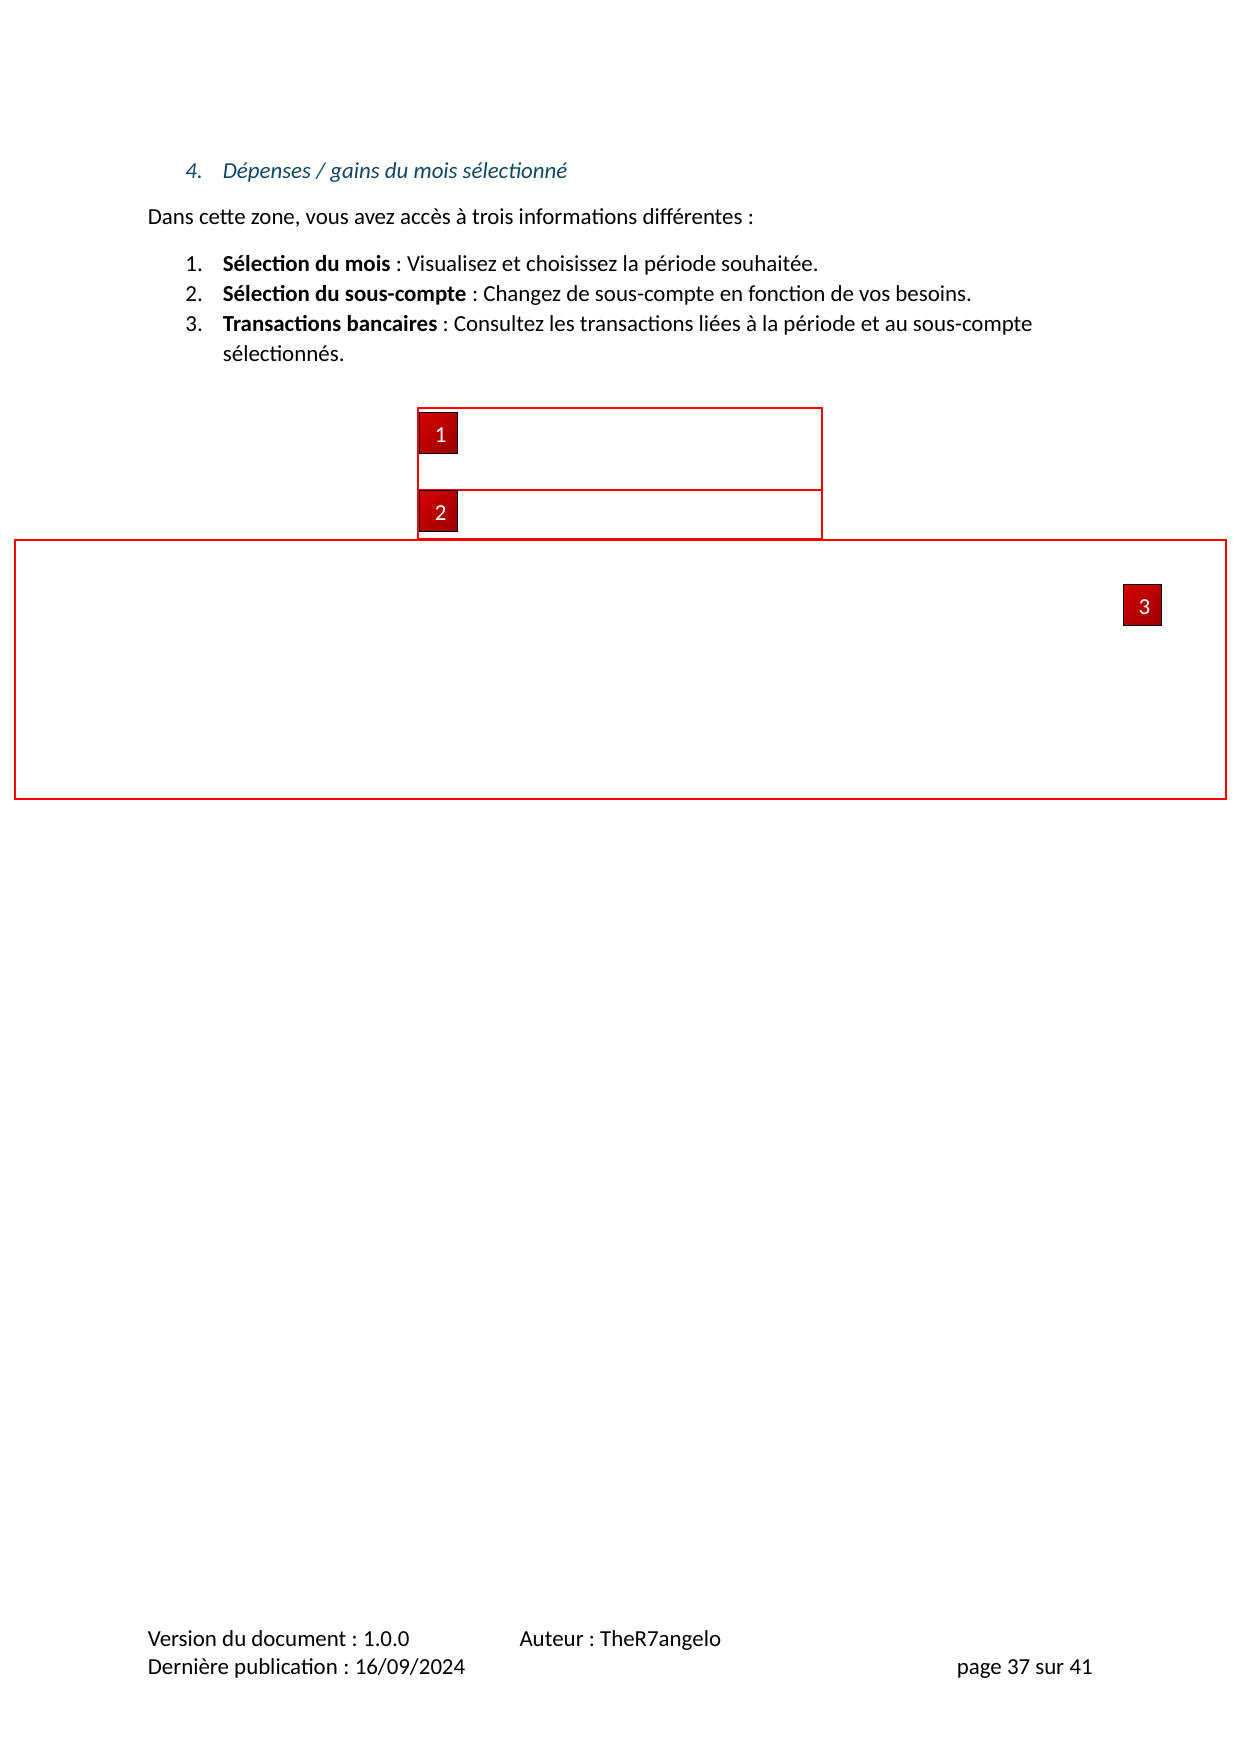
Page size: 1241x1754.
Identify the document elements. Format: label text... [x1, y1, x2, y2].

text Dans cette zone, vous avez accès à trois informations différentes : [148, 202, 1093, 230]
subtitle Dépenses / gains du mois sélectionné [185, 156, 1093, 184]
list Sélection du mois : Visualisez et choisissez la période souhaitée. [185, 249, 1093, 277]
list Sélection du sous-compte : Changez de sous-compte en fonction de vos besoins. [185, 279, 1093, 307]
list Transactions bancaires : Consultez les transactions liées à la période et au sous-compte sélectionnés. [185, 309, 1093, 368]
